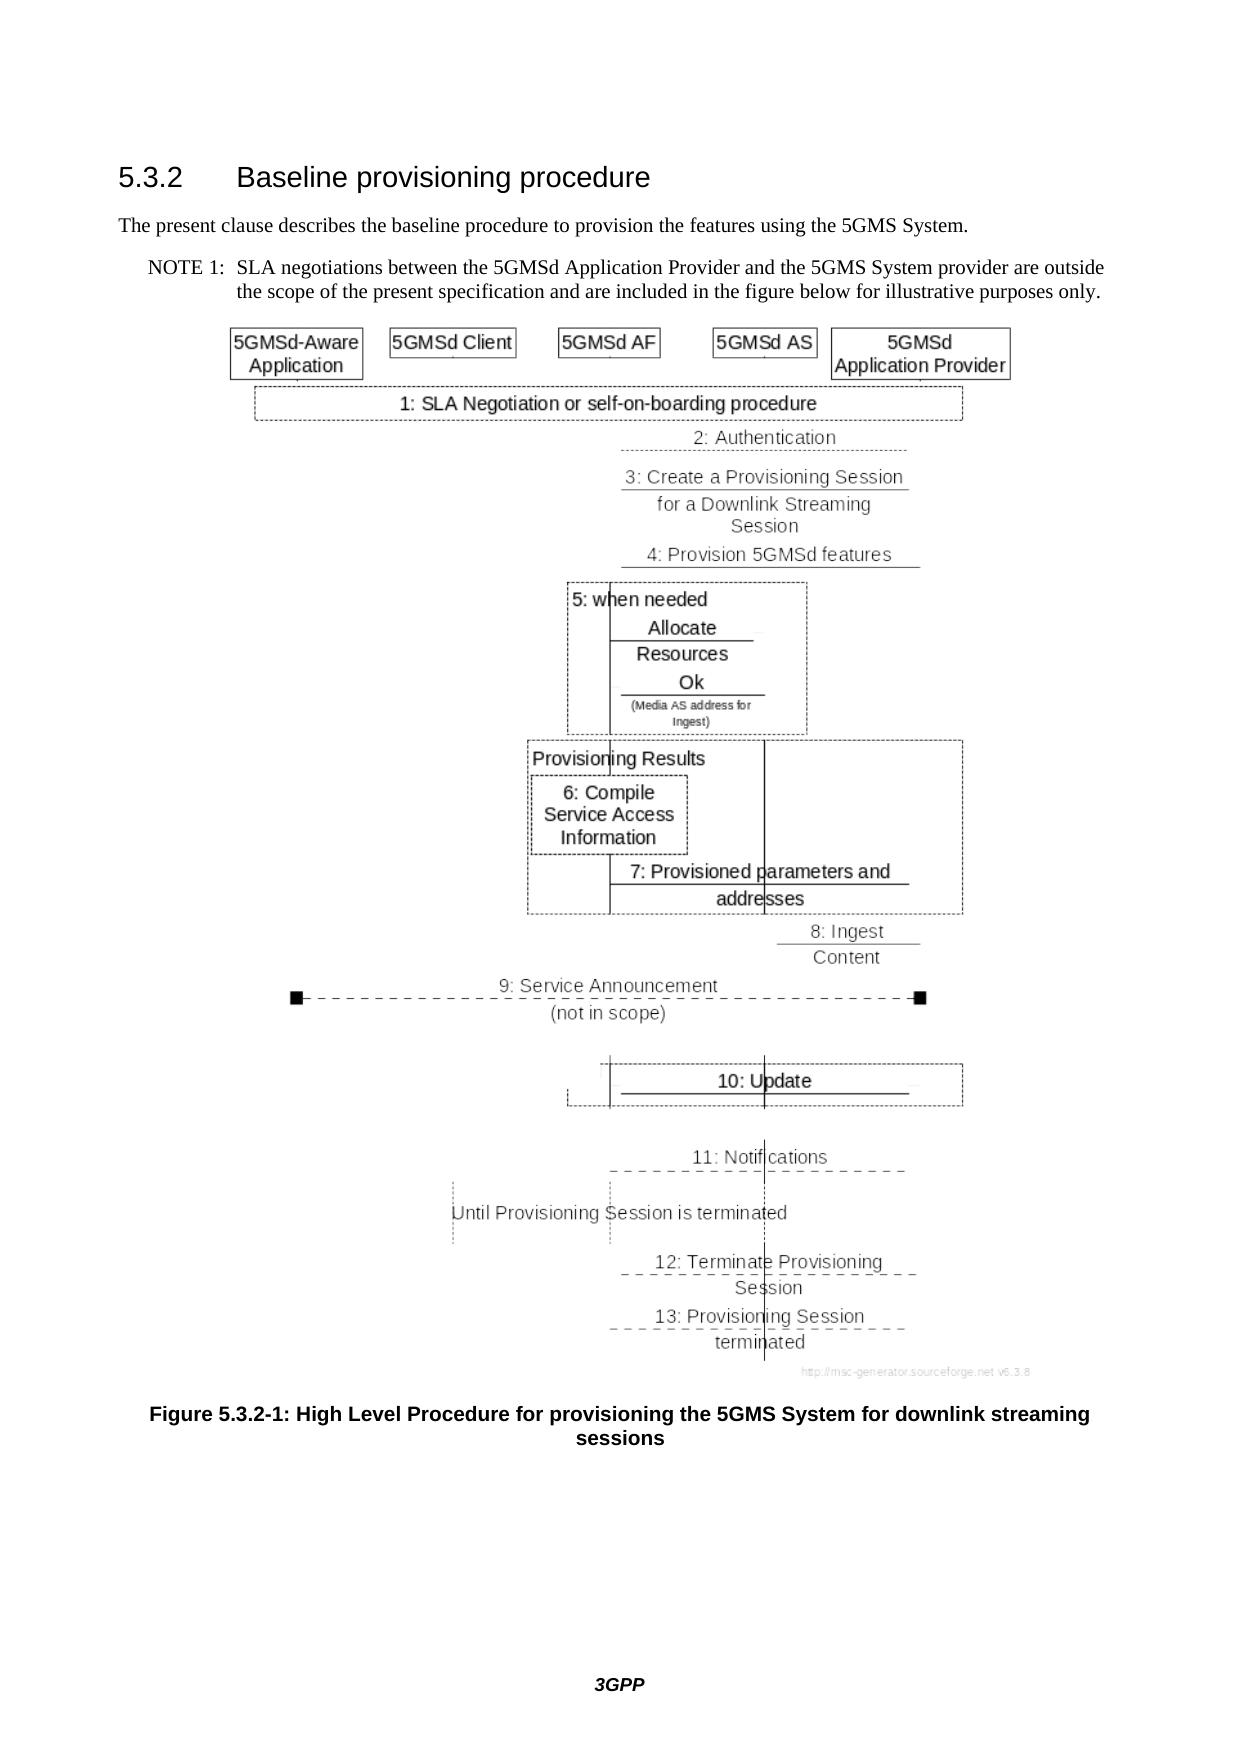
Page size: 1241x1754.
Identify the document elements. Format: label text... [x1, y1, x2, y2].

subtitle 5.3.2 Baseline provisioning procedure [118, 160, 1122, 194]
text The present clause describes the baseline procedure to provision the features using the 5GMS System. [118, 212, 1122, 237]
text Figure 5.3.2-1: High Level Procedure for provisioning the 5GMS System for downlink streaming sessions [118, 1401, 1122, 1449]
text NOTE 1: SLA negotiations between the 5GMSd Application Provider and the 5GMS System provider are outside the scope of the present specification and are included in the figure below for illustrative purposes only. [148, 255, 1122, 303]
